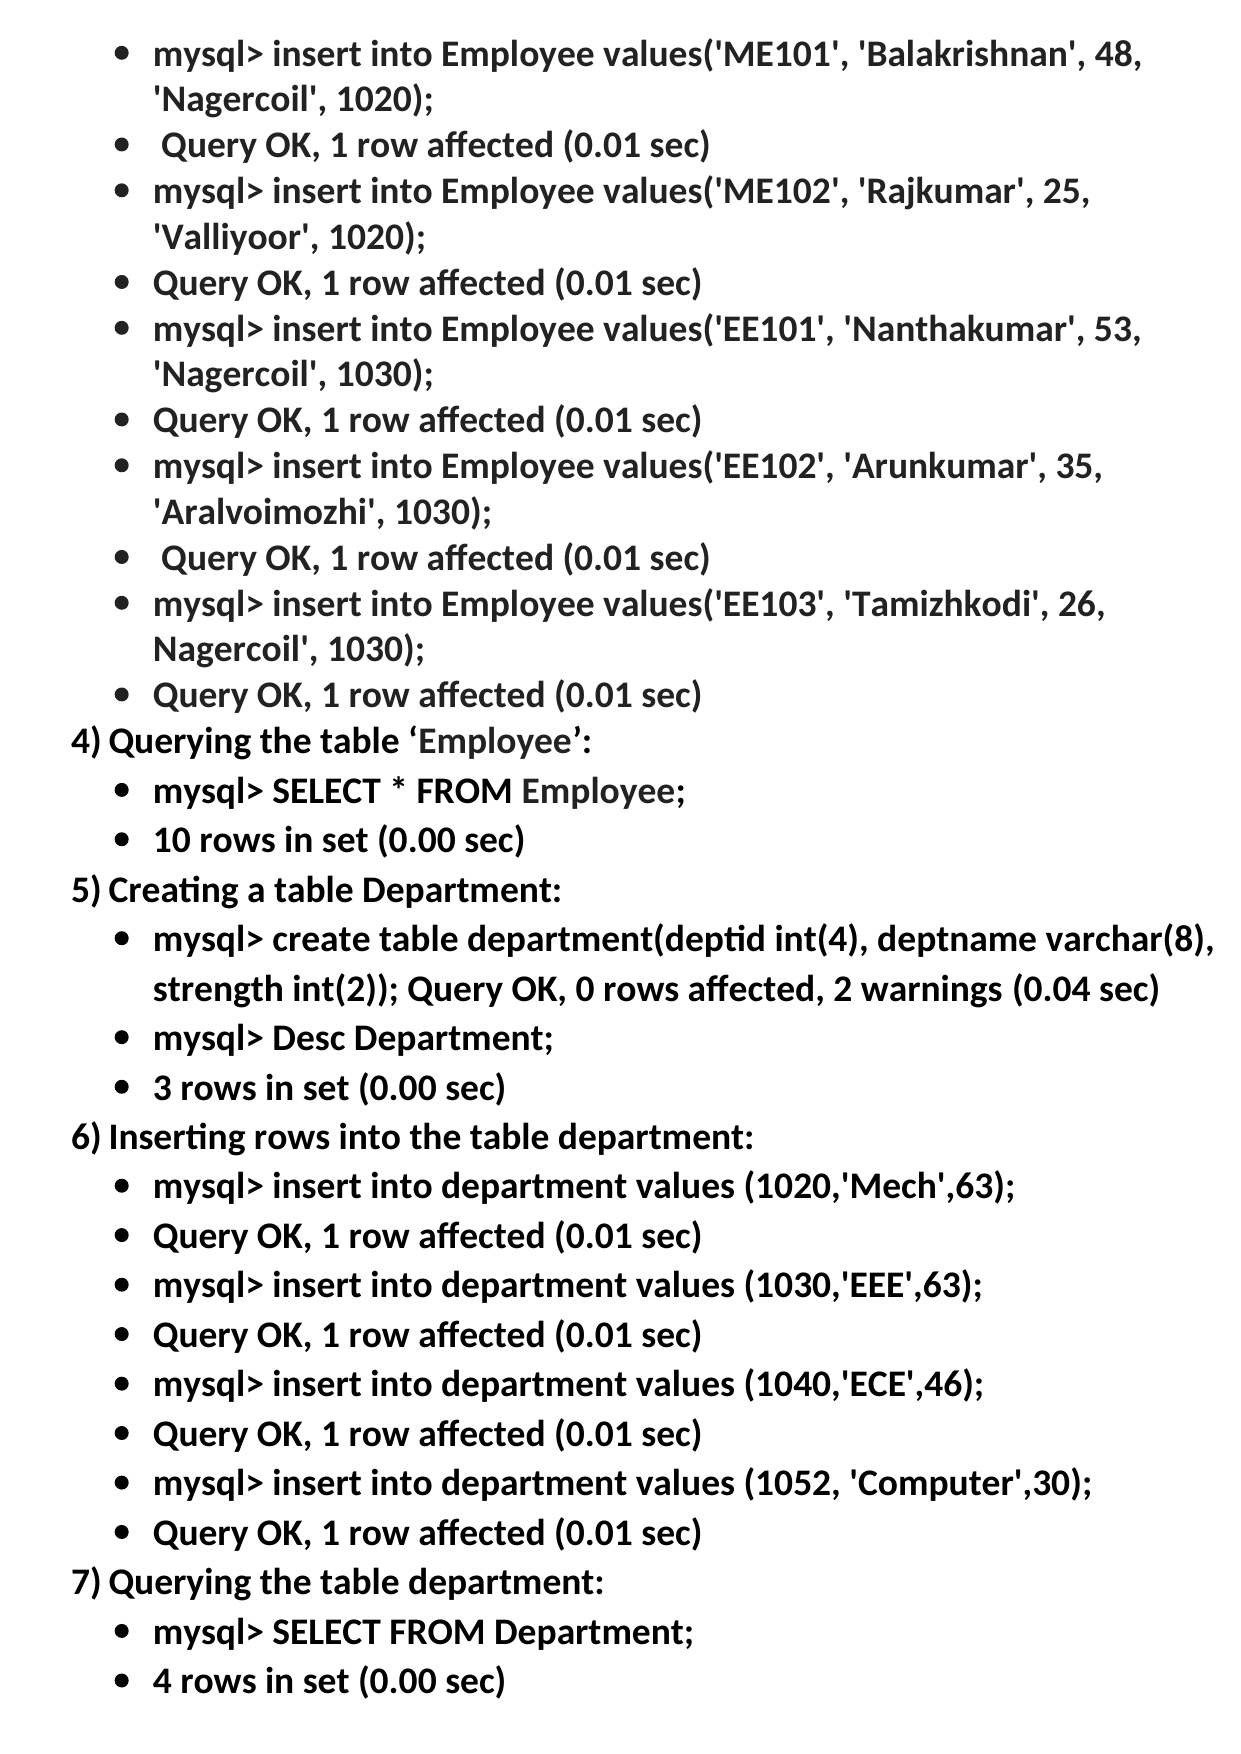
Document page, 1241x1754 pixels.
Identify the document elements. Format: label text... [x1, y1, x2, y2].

list Query OK, 1 row affected (0.01 sec) [115, 1509, 1228, 1554]
list mysql> insert into Employee values('ME101', 'Balakrishnan', 48, 'Nagercoil', 1020); [115, 29, 1228, 121]
list Creating a table Department: [71, 866, 1228, 911]
list Query OK, 1 row affected (0.01 sec) [115, 396, 1228, 442]
list mysql> insert into Employee values('EE103', 'Tamizhkodi', 26, Nagercoil', 1030); [115, 579, 1228, 671]
list 3 rows in set (0.00 sec) [115, 1063, 1228, 1109]
list mysql> insert into department values (1040,'ECE',46); [115, 1360, 1228, 1406]
list Query OK, 1 row affected (0.01 sec) [115, 671, 1228, 717]
list mysql> insert into Employee values('EE101', 'Nanthakumar', 53, 'Nagercoil', 1030); [115, 304, 1228, 396]
list mysql> SELECT * FROM Employee; [115, 767, 1228, 812]
list mysql> create table department(deptid int(4), deptname varchar(8), strength int(2)); Query OK, 0 rows affected, 2 warnings (0.04 sec) [115, 915, 1228, 1010]
list Query OK, 1 row affected (0.01 sec) [115, 1212, 1228, 1258]
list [115, 121, 1228, 167]
list Query OK, 1 row affected (0.01 sec) [115, 534, 1228, 579]
list Querying the table ‘Employee’: [71, 717, 1228, 763]
list 4 rows in set (0.00 sec) [115, 1657, 1228, 1703]
list mysql> Desc Department; [115, 1014, 1228, 1060]
list Query OK, 1 row affected (0.01 sec) [115, 1410, 1228, 1456]
list mysql> insert into department values (1020,'Mech',63); [115, 1162, 1228, 1208]
list mysql> insert into Employee values('ME102', 'Rajkumar', 25, 'Valliyoor', 1020); [115, 167, 1228, 259]
list Inserting rows into the table department: [71, 1113, 1228, 1159]
list Query OK, 1 row affected (0.01 sec) [115, 259, 1228, 304]
list Query OK, 1 row affected (0.01 sec) [115, 1311, 1228, 1357]
list 10 rows in set (0.00 sec) [115, 816, 1228, 862]
list mysql> insert into department values (1052, 'Computer',30); [115, 1459, 1228, 1505]
list mysql> insert into Employee values('EE102', 'Arunkumar', 35, 'Aralvoimozhi', 1030); [115, 442, 1228, 534]
list mysql> SELECT FROM Department; [115, 1608, 1228, 1653]
list mysql> insert into department values (1030,'EEE',63); [115, 1261, 1228, 1307]
list Querying the table department: [71, 1558, 1228, 1604]
